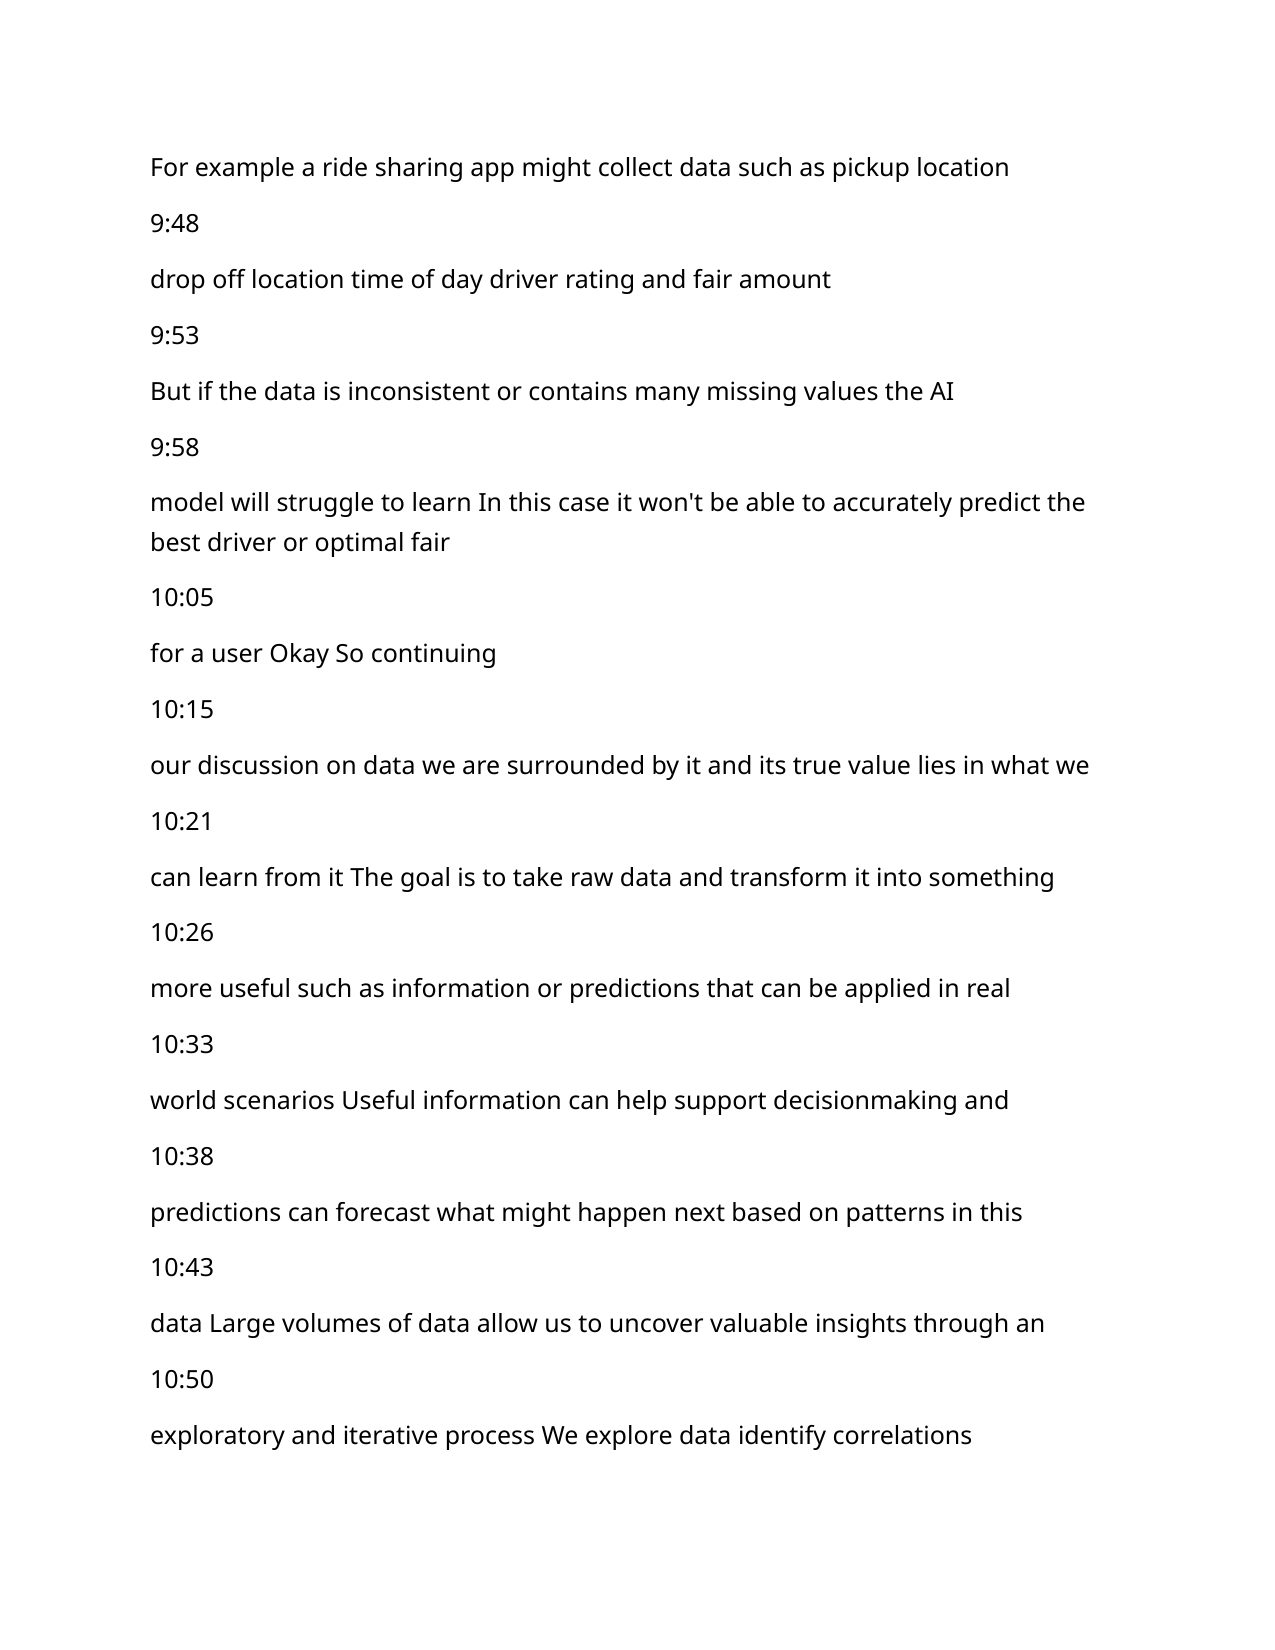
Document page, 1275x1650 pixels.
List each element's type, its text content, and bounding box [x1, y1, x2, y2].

text for a user Okay So continuing [150, 636, 1125, 670]
text data Large volumes of data allow us to uncover valuable insights through an [150, 1306, 1125, 1340]
text 10:50 [150, 1362, 1125, 1396]
text 10:21 [150, 803, 1125, 837]
text our discussion on data we are surrounded by it and its true value lies in what we [150, 747, 1125, 782]
text 10:05 [150, 580, 1125, 614]
text more useful such as information or predictions that can be applied in real [150, 971, 1125, 1005]
text 10:26 [150, 915, 1125, 949]
text 10:38 [150, 1138, 1125, 1172]
text predictions can forecast what might happen next based on patterns in this [150, 1194, 1125, 1228]
text drop off location time of day driver rating and fair amount [150, 262, 1125, 296]
text 9:53 [150, 317, 1125, 352]
text 10:15 [150, 692, 1125, 726]
text 10:33 [150, 1027, 1125, 1061]
text 9:58 [150, 429, 1125, 463]
text exploratory and iterative process We explore data identify correlations [150, 1417, 1125, 1452]
text For example a ride sharing app might collect data such as pickup location [150, 150, 1125, 184]
text model will struggle to learn In this case it won't be able to accurately predict the best driver or optimal fair [150, 485, 1125, 558]
text But if the data is inconsistent or contains many missing values the AI [150, 373, 1125, 407]
text can learn from it The goal is to take raw data and transform it into something [150, 859, 1125, 893]
text 10:43 [150, 1250, 1125, 1284]
text 9:48 [150, 206, 1125, 240]
text world scenarios Useful information can help support decisionmaking and [150, 1082, 1125, 1117]
